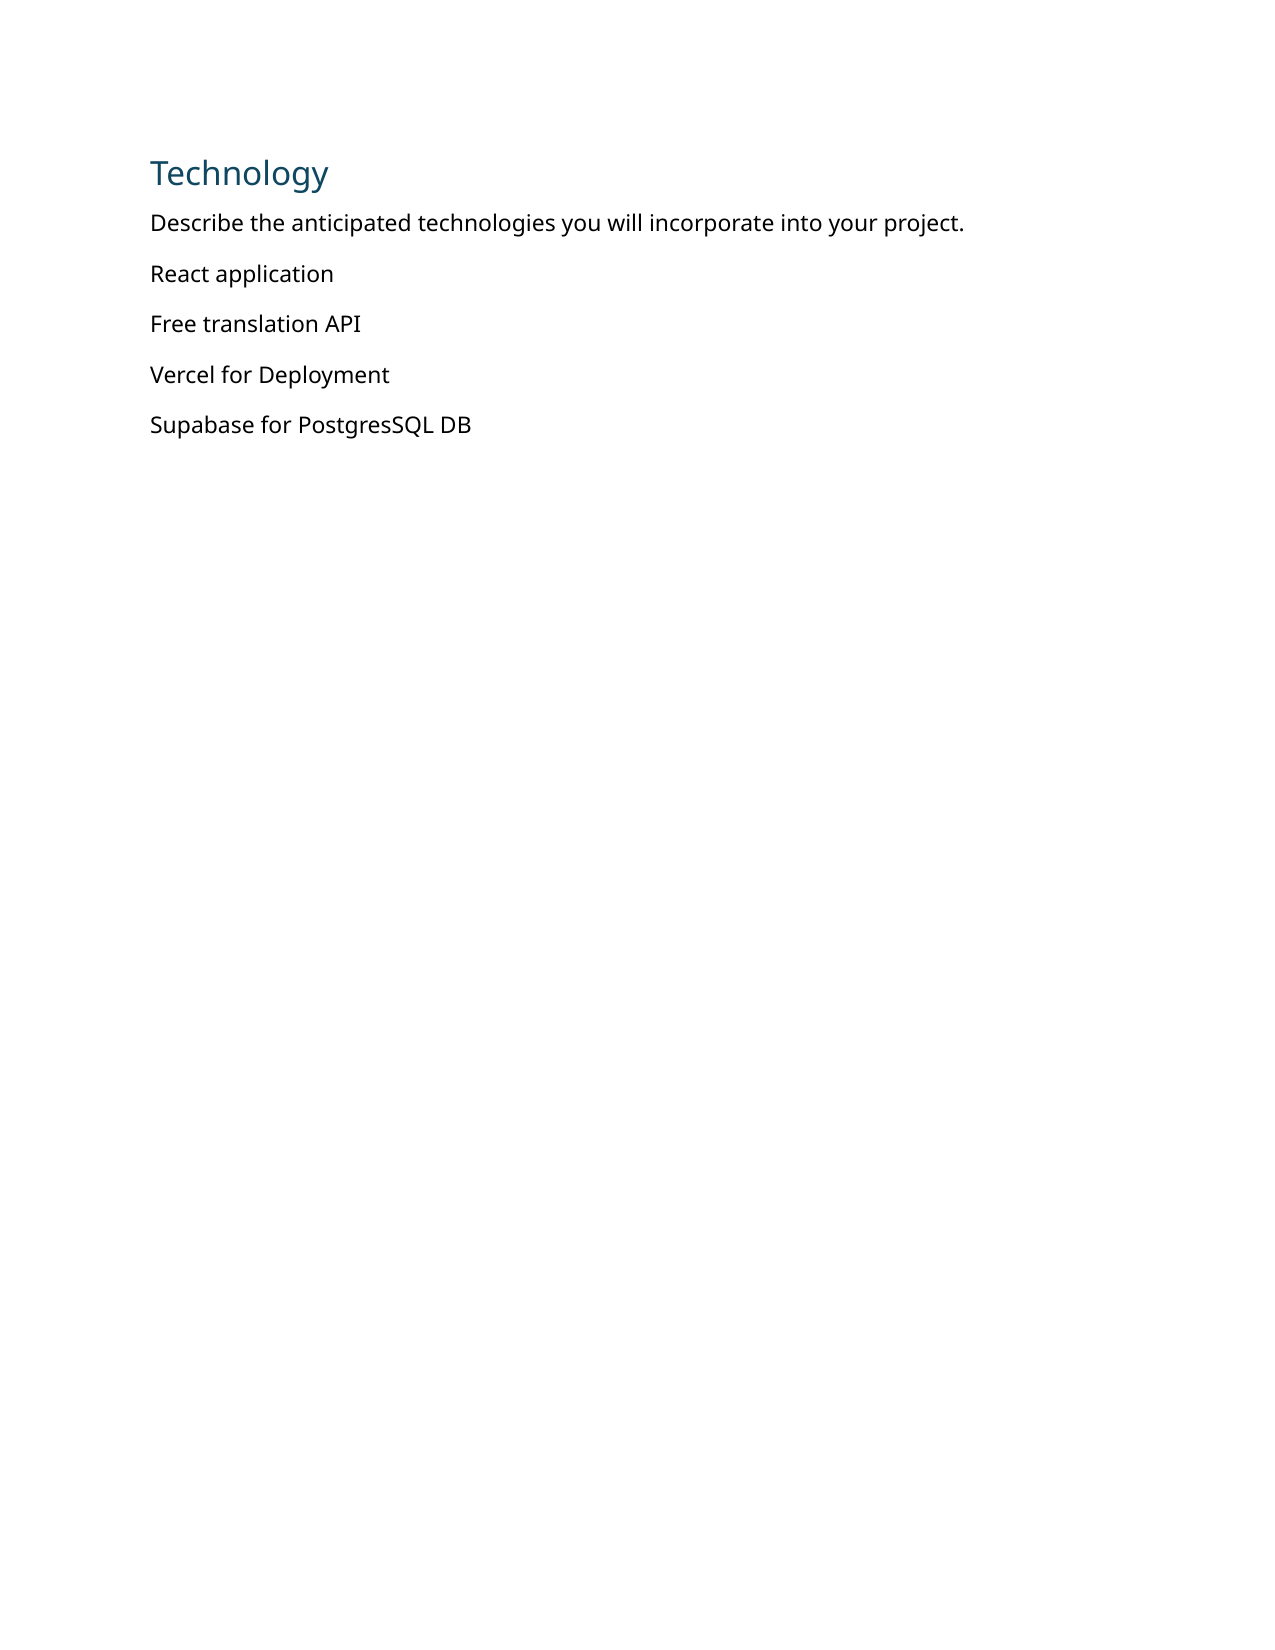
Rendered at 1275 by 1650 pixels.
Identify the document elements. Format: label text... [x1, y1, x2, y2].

text Supabase for PostgresSQL DB [150, 409, 1125, 440]
text React application [150, 258, 1125, 289]
text Free translation API [150, 308, 1125, 339]
subtitle Technology [150, 150, 1125, 195]
text Vercel for Deployment [150, 358, 1125, 390]
text Describe the anticipated technologies you will incorporate into your project. [150, 207, 1125, 238]
